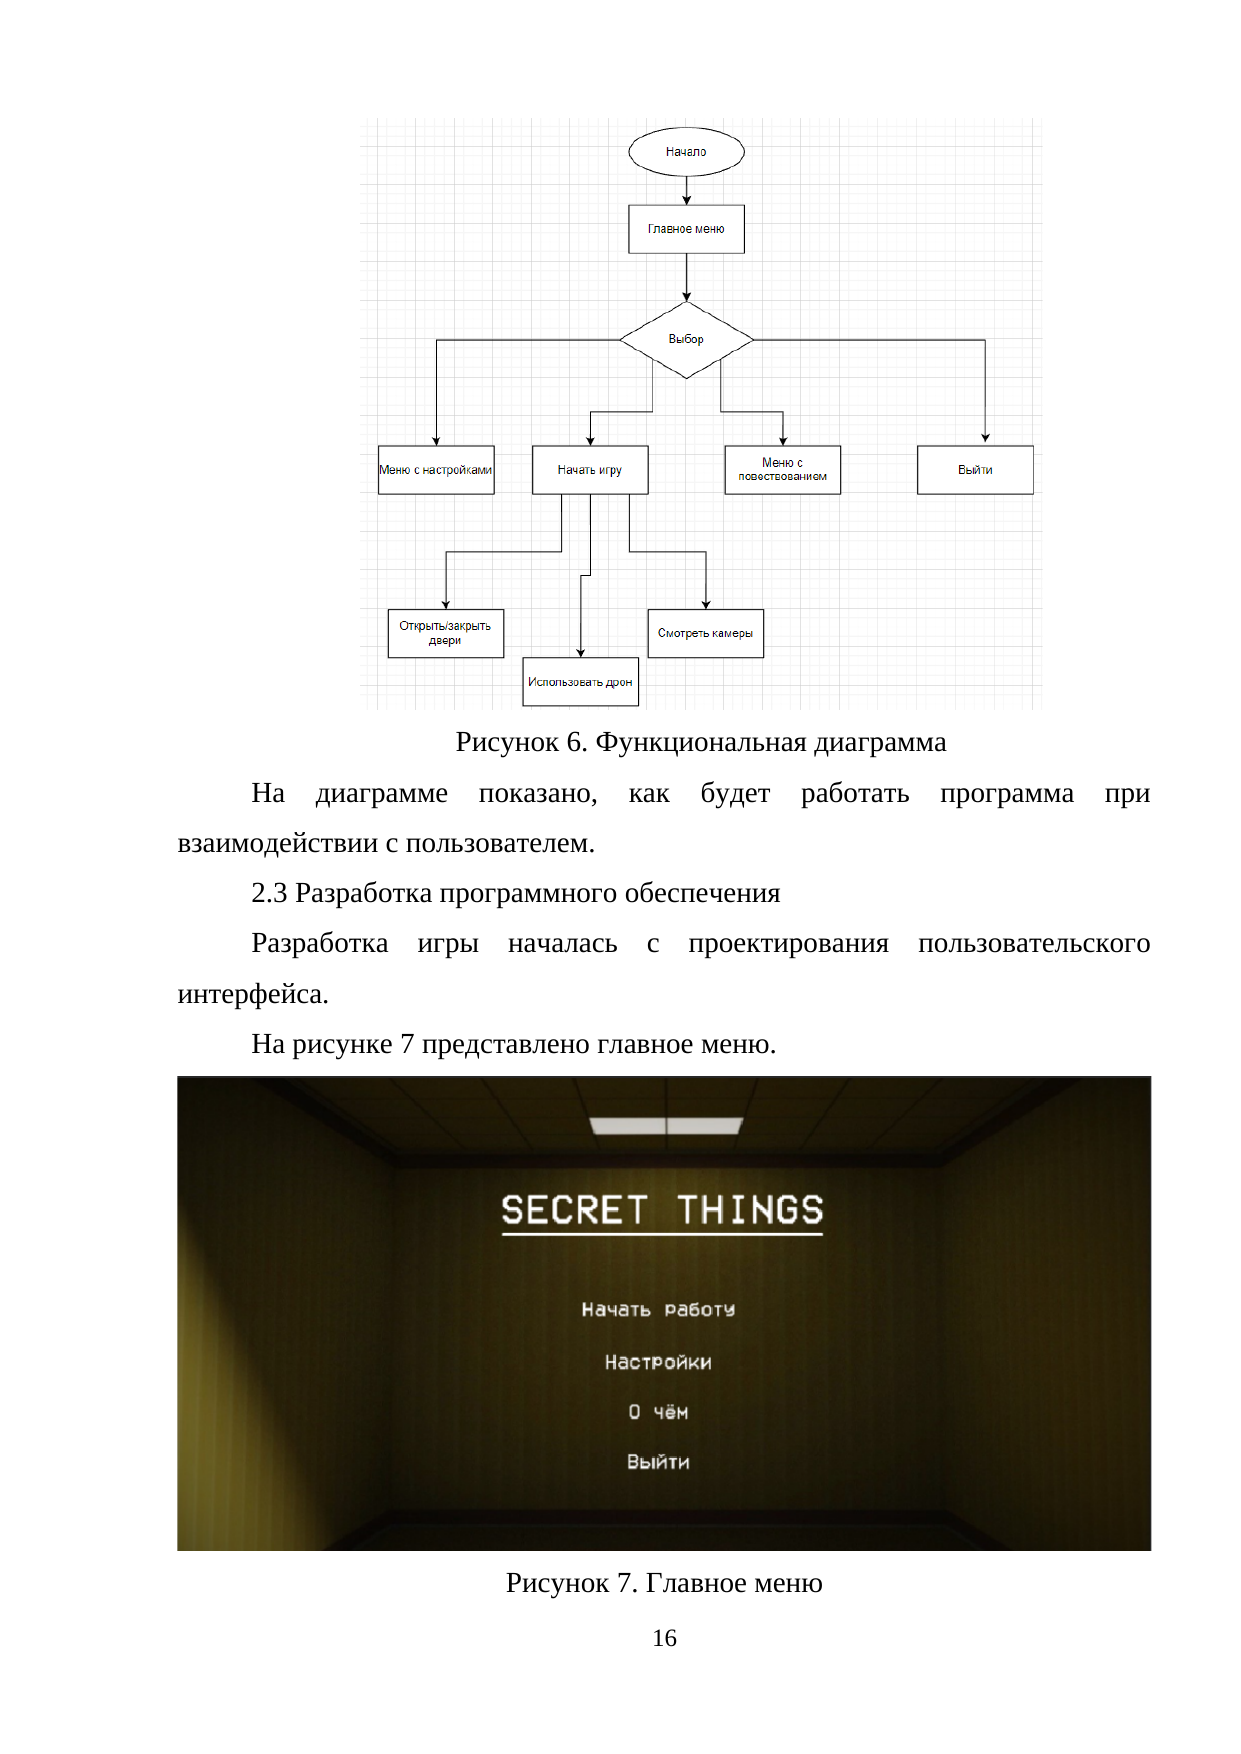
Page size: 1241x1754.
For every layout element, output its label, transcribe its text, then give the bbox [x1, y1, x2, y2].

subtitle 2.3 Разработка программного обеспечения [177, 875, 1152, 909]
text Рисунок 7. Главное меню [177, 1565, 1152, 1598]
text На диаграмме показано, как будет работать программа при взаимодействии с пользователем. [177, 775, 1152, 858]
picture [360, 118, 1043, 710]
picture [177, 1076, 1152, 1551]
text Разработка игры началась с проектирования пользовательского интерфейса. [177, 926, 1152, 1009]
text Рисунок 6. Функциональная диаграмма [177, 724, 1152, 758]
text На рисунке 7 представлено главное меню. [177, 1026, 1152, 1060]
